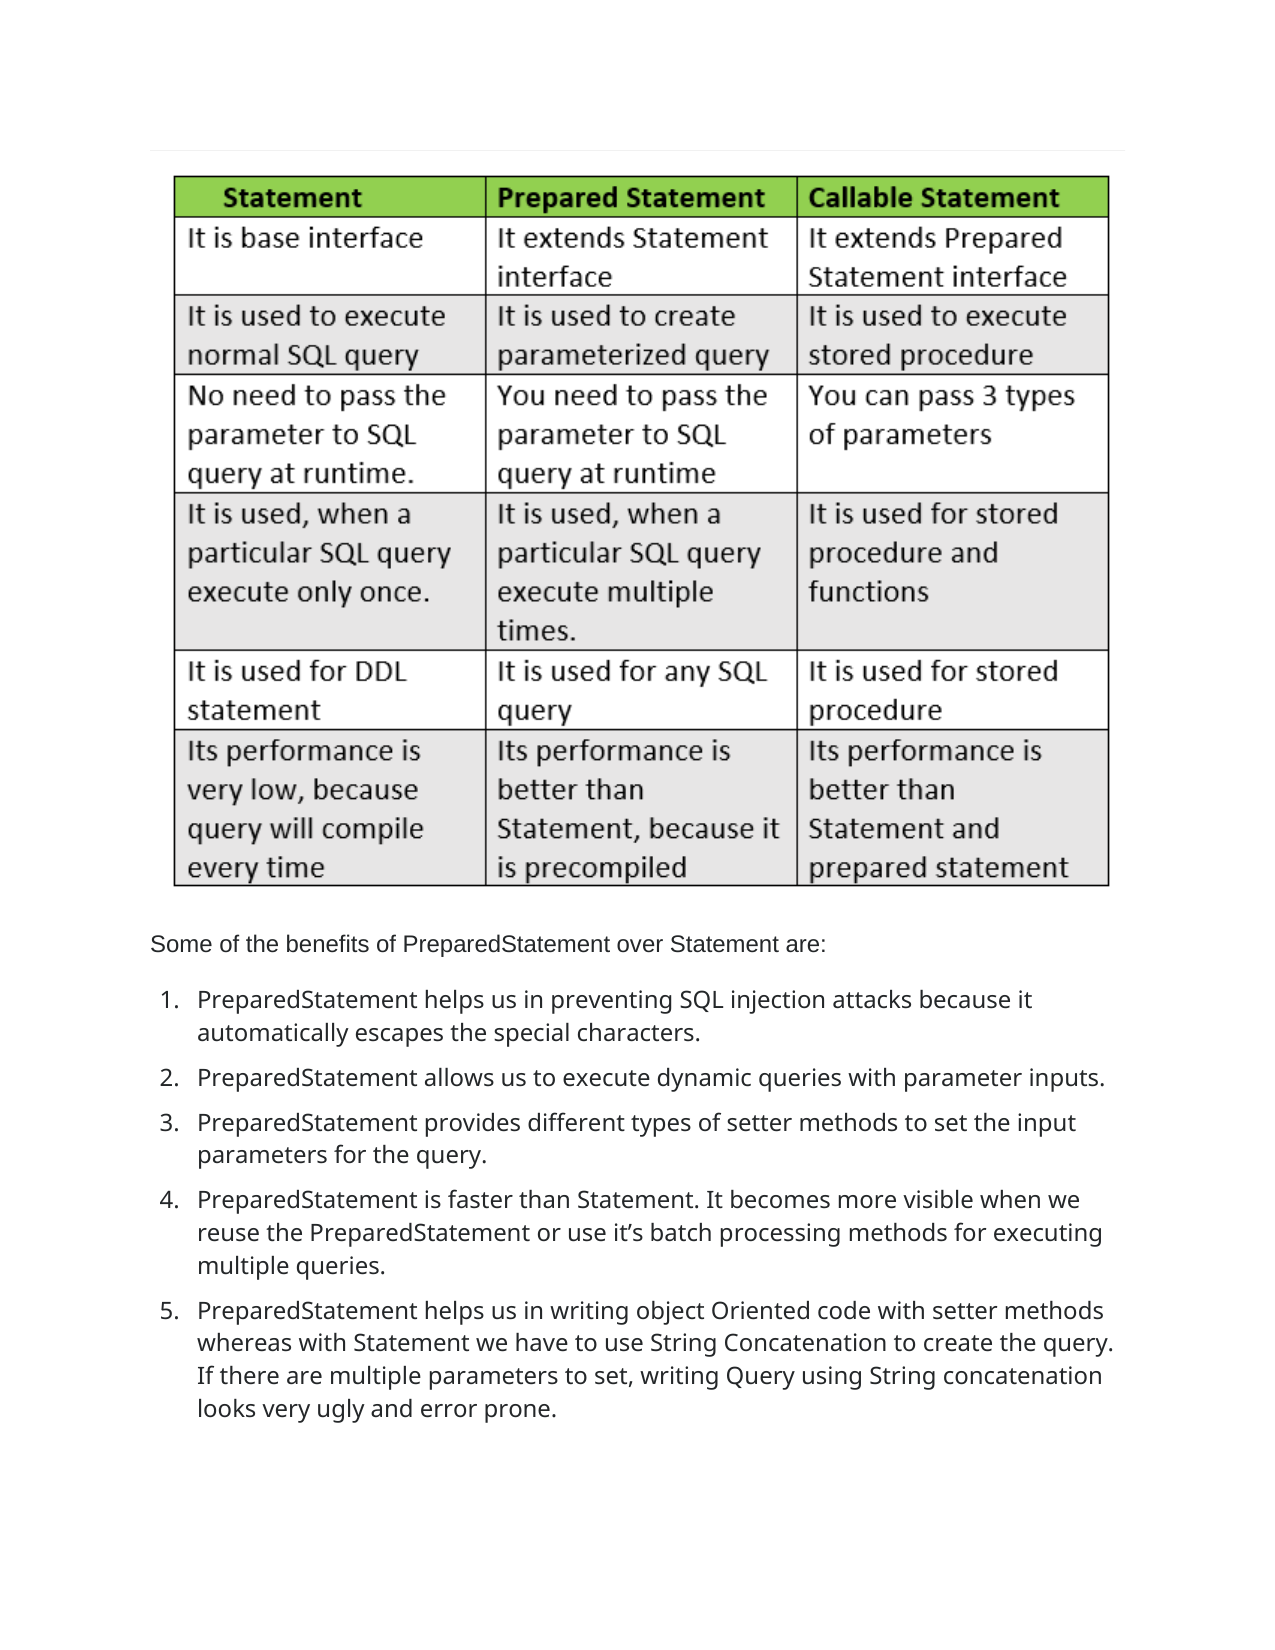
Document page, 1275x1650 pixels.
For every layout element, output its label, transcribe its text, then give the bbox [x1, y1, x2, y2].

picture [150, 150, 1125, 903]
list PreparedStatement is faster than Statement. It becomes more visible when we reuse the PreparedStatement or use it’s batch processing methods for executing multiple queries. [159, 1183, 1125, 1281]
text Some of the benefits of PreparedStatement over Statement are: [150, 930, 1125, 958]
list PreparedStatement helps us in preventing SQL injection attacks because it automatically escapes the special characters. [159, 983, 1125, 1048]
list PreparedStatement helps us in writing object Oriented code with setter methods whereas with Statement we have to use String Concatenation to create the query. If there are multiple parameters to set, writing Query using String concatenation looks very ugly and error prone. [159, 1294, 1125, 1424]
list PreparedStatement allows us to execute dynamic queries with parameter inputs. [159, 1061, 1125, 1093]
list PreparedStatement provides different types of setter methods to set the input parameters for the query. [159, 1106, 1125, 1171]
